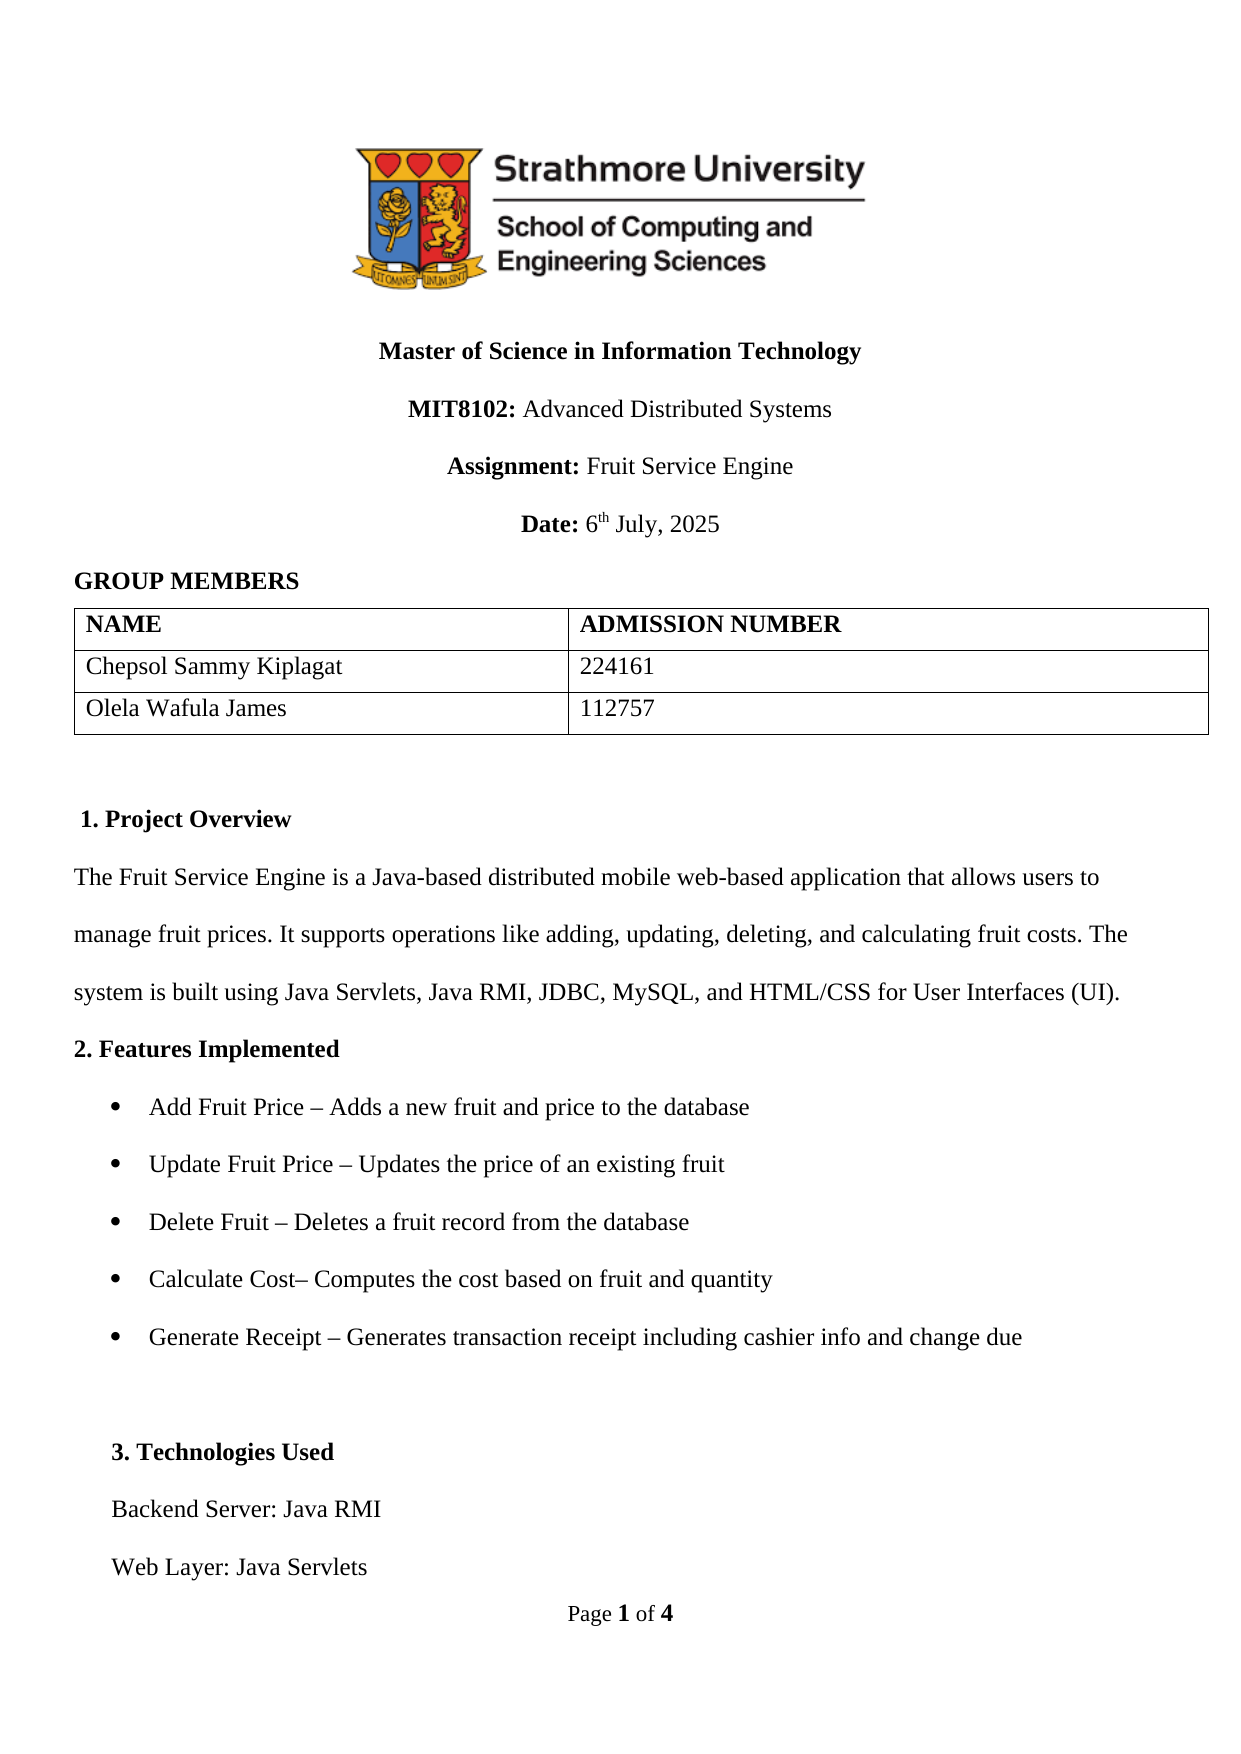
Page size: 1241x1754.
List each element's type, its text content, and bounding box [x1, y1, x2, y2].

text 2. Features Implemented [74, 1034, 1166, 1063]
list Add Fruit Price – Adds a new fruit and price to the database [111, 1092, 1166, 1121]
list Delete Fruit – Deletes a fruit record from the database [111, 1207, 1166, 1236]
table_cell Chepsol Sammy Kiplagat [75, 651, 568, 692]
text GROUP MEMBERS [74, 566, 910, 595]
text 1. Project Overview [74, 804, 1166, 833]
text Web Layer: Java Servlets [74, 1552, 1166, 1581]
table_header ADMISSION NUMBER [569, 609, 1208, 650]
list Calculate Cost– Computes the cost based on fruit and quantity [111, 1264, 1166, 1293]
text Master of Science in Information Technology MIT8102: Advanced Distributed Systems [330, 336, 910, 422]
table_cell 112757 [569, 693, 1208, 734]
table_cell 224161 [569, 651, 1208, 692]
text Assignment: Fruit Service Engine [330, 451, 910, 480]
picture [346, 136, 894, 298]
text 3. Technologies Used [111, 1437, 1166, 1466]
text Date: 6th July, 2025 [330, 509, 910, 537]
text The Fruit Service Engine is a Java-based distributed mobile web-based application that allows users to manage fruit prices. It supports operations like adding, updating, deleting, and calculating fruit costs. The system is built using Java Servlets, Java RMI, JDBC, MySQL, and HTML/CSS for User Interfaces (UI). [74, 862, 1166, 1006]
table_cell Olela Wafula James [75, 693, 568, 734]
text Backend Server: Java RMI [111, 1494, 1166, 1523]
list Update Fruit Price – Updates the price of an existing fruit [111, 1149, 1166, 1178]
list Generate Receipt – Generates transaction receipt including cashier info and change due [111, 1322, 1166, 1351]
table_header NAME [75, 609, 568, 650]
